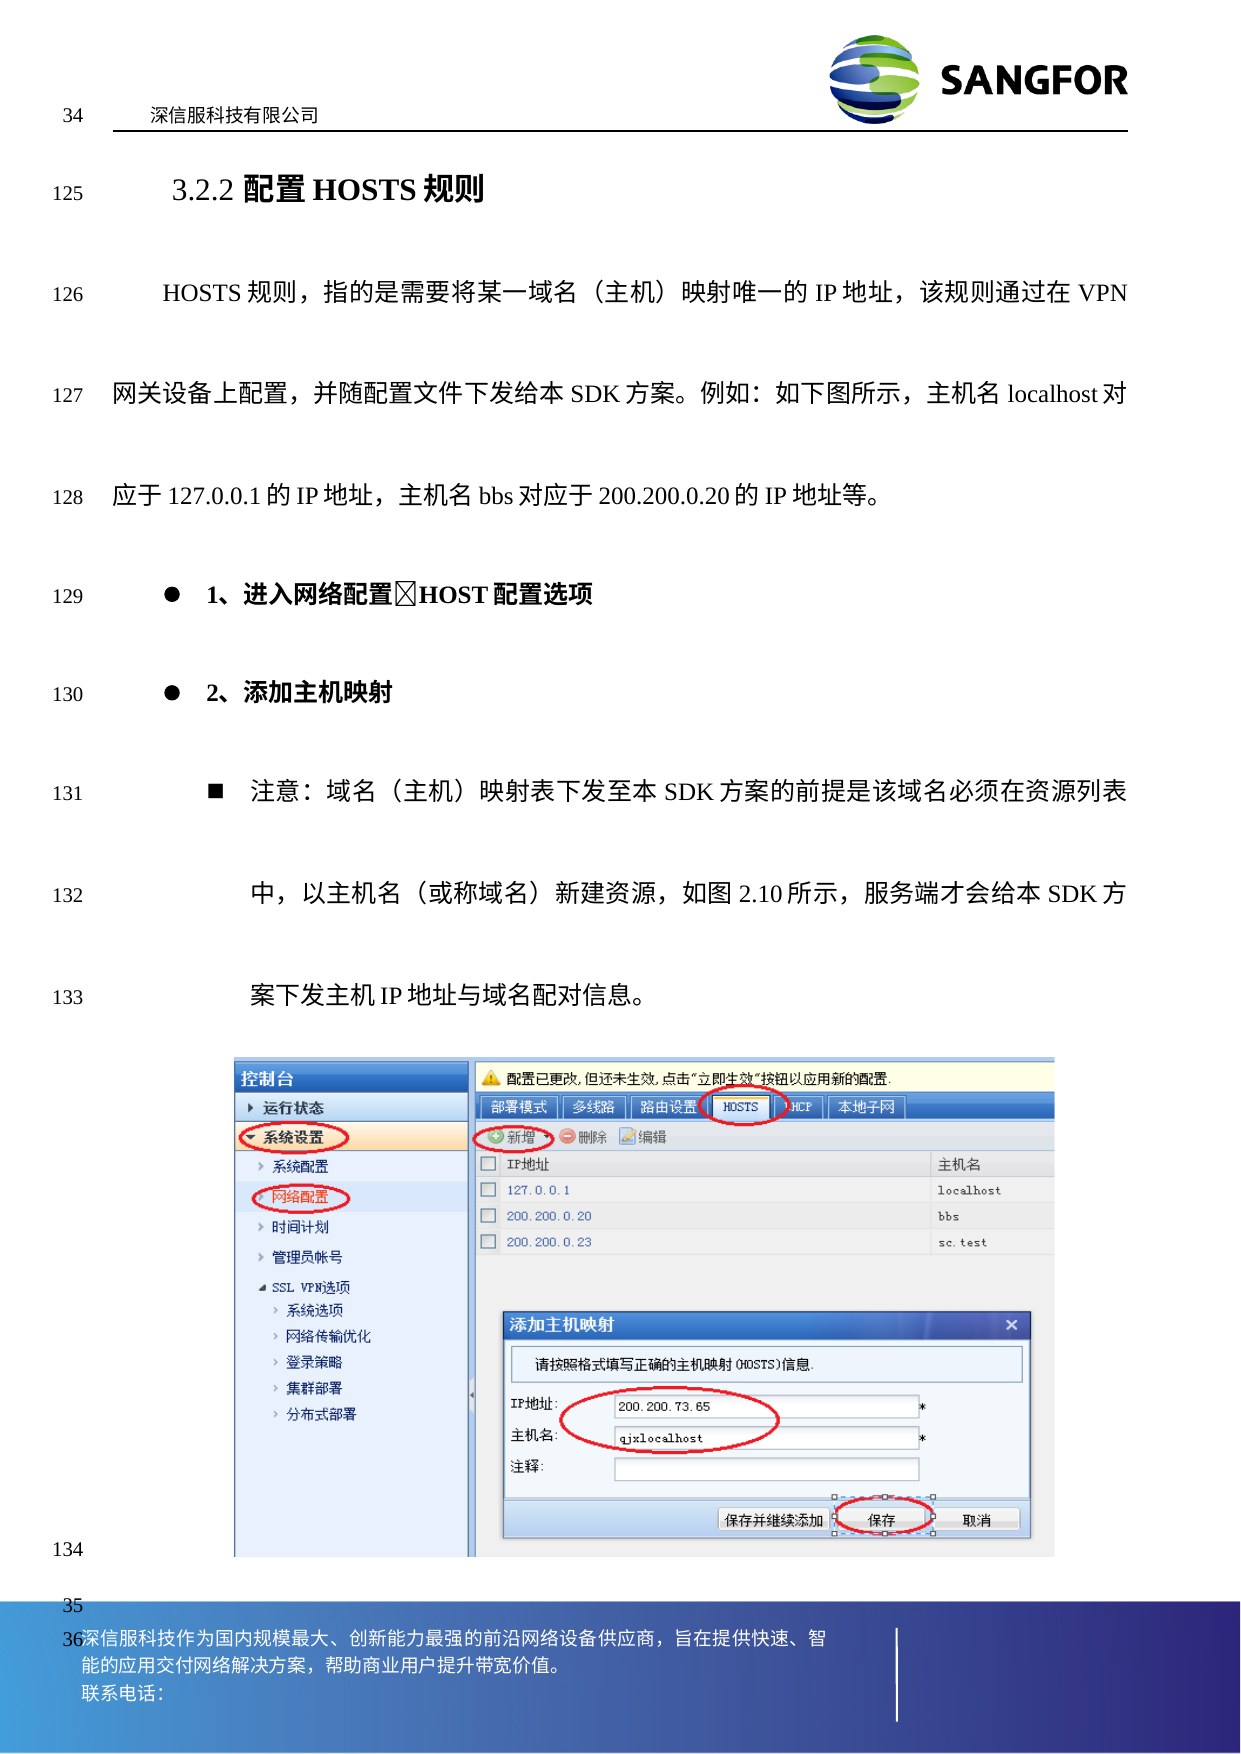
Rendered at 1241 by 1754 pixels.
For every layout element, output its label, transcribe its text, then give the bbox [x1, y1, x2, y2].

picture [233, 1057, 1057, 1557]
list 2、添加主机映射 [162, 657, 1128, 725]
text HOSTS规则，指的是需要将某一域名（主机）映射唯一的IP地址，该规则通过在VPN网关设备上配置，并随配置文件下发给本SDK方案。例如：如下图所示，主机名localhost对应于127.0.0.1的IP地址，主机名bbs对应于200.200.0.20的IP地址等。 [112, 256, 1128, 528]
picture [829, 35, 1128, 124]
list 1、进入网络配置HOST配置选项 [162, 558, 1128, 626]
picture [0, 1600, 1241, 1754]
subtitle 配置HOSTS规则 [172, 153, 1128, 221]
list 注意：域名（主机）映射表下发至本SDK方案的前提是该域名必须在资源列表中，以主机名（或称域名）新建资源，如图2.10所示，服务端才会给本SDK方案下发主机IP地址与域名配对信息。 [206, 756, 1128, 1027]
